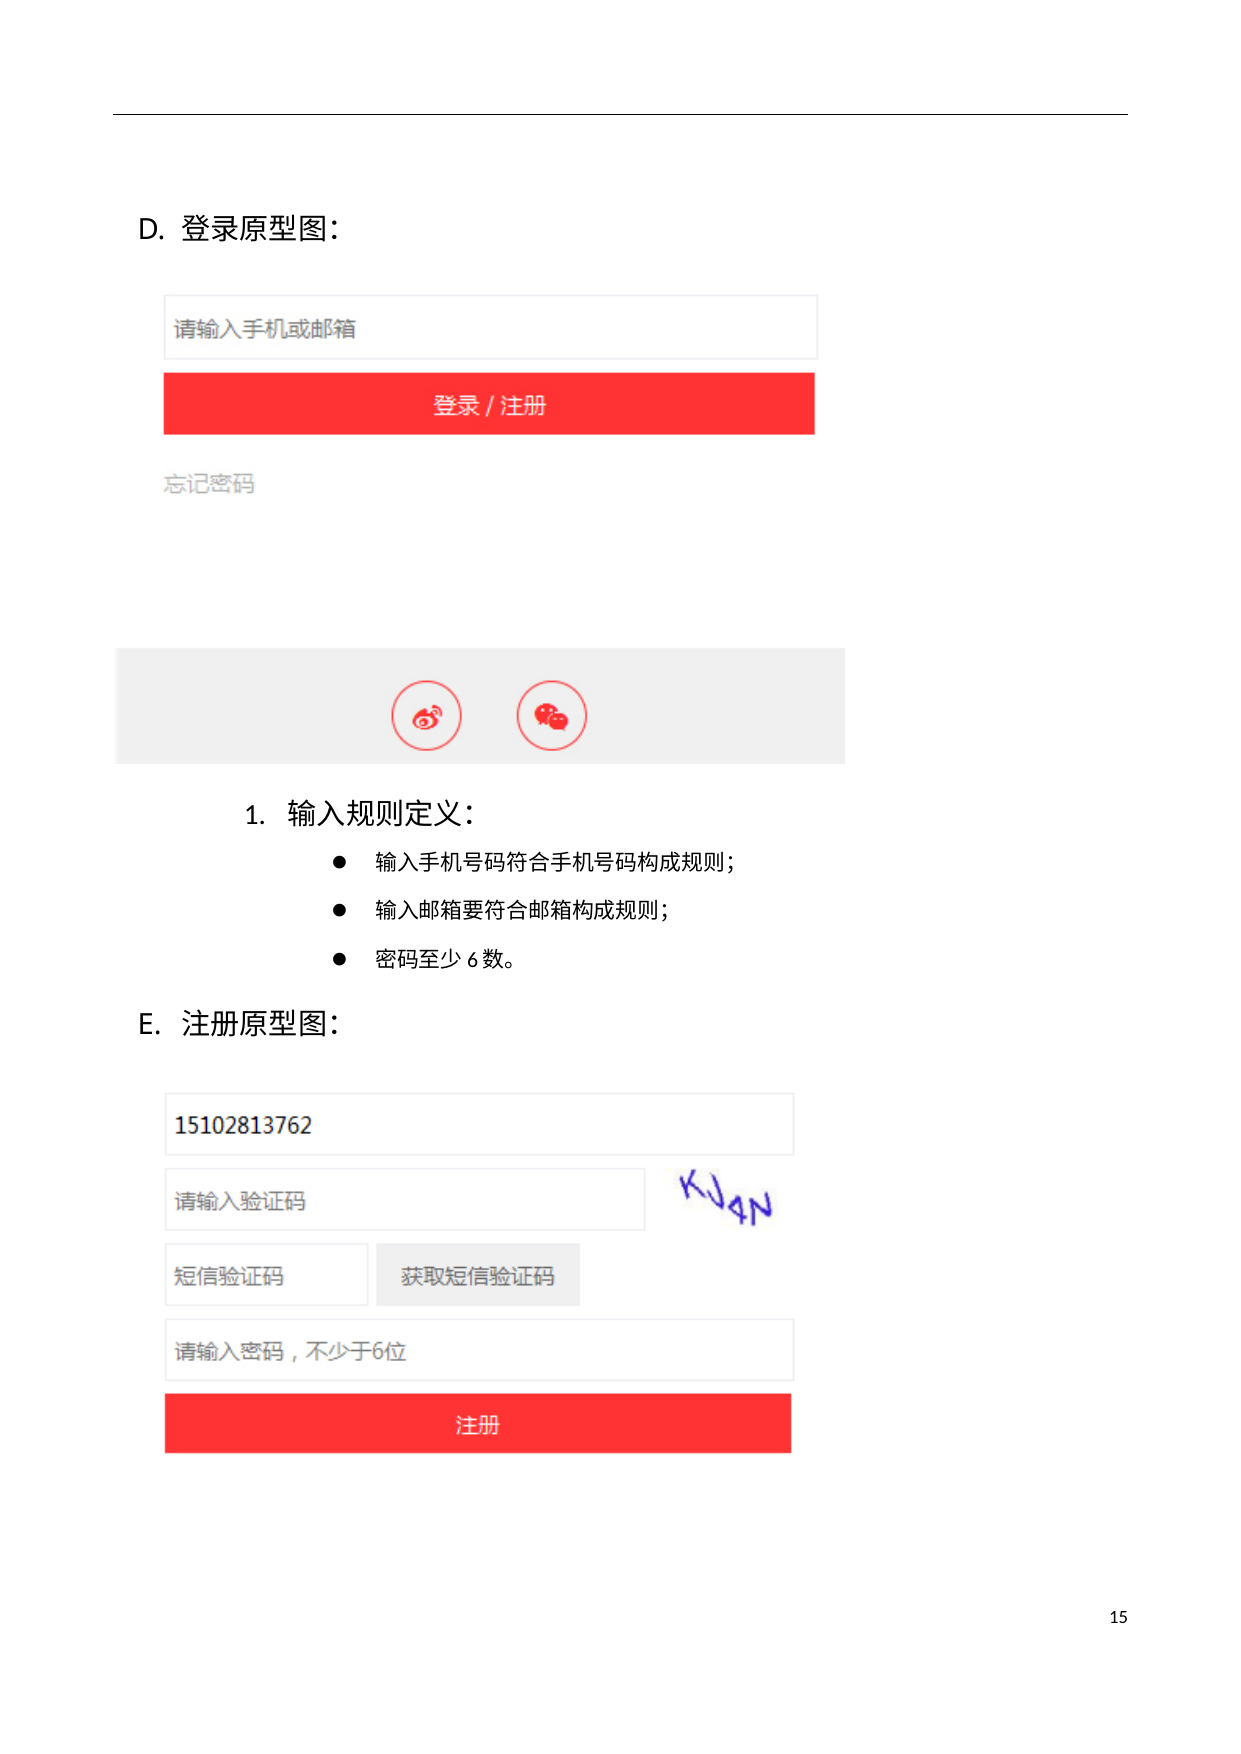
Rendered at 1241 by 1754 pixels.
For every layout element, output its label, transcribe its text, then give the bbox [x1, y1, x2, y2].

list 输入规则定义： [244, 779, 1128, 844]
picture [112, 259, 846, 764]
list 输入手机号码符合手机号码构成规则； [331, 844, 1128, 877]
picture [112, 1054, 839, 1563]
list 输入邮箱要符合邮箱构成规则； [331, 893, 1128, 925]
list 注册原型图： [137, 989, 1128, 1054]
list 密码至少6数。 [331, 941, 1128, 974]
list 登录原型图： [137, 194, 1128, 259]
